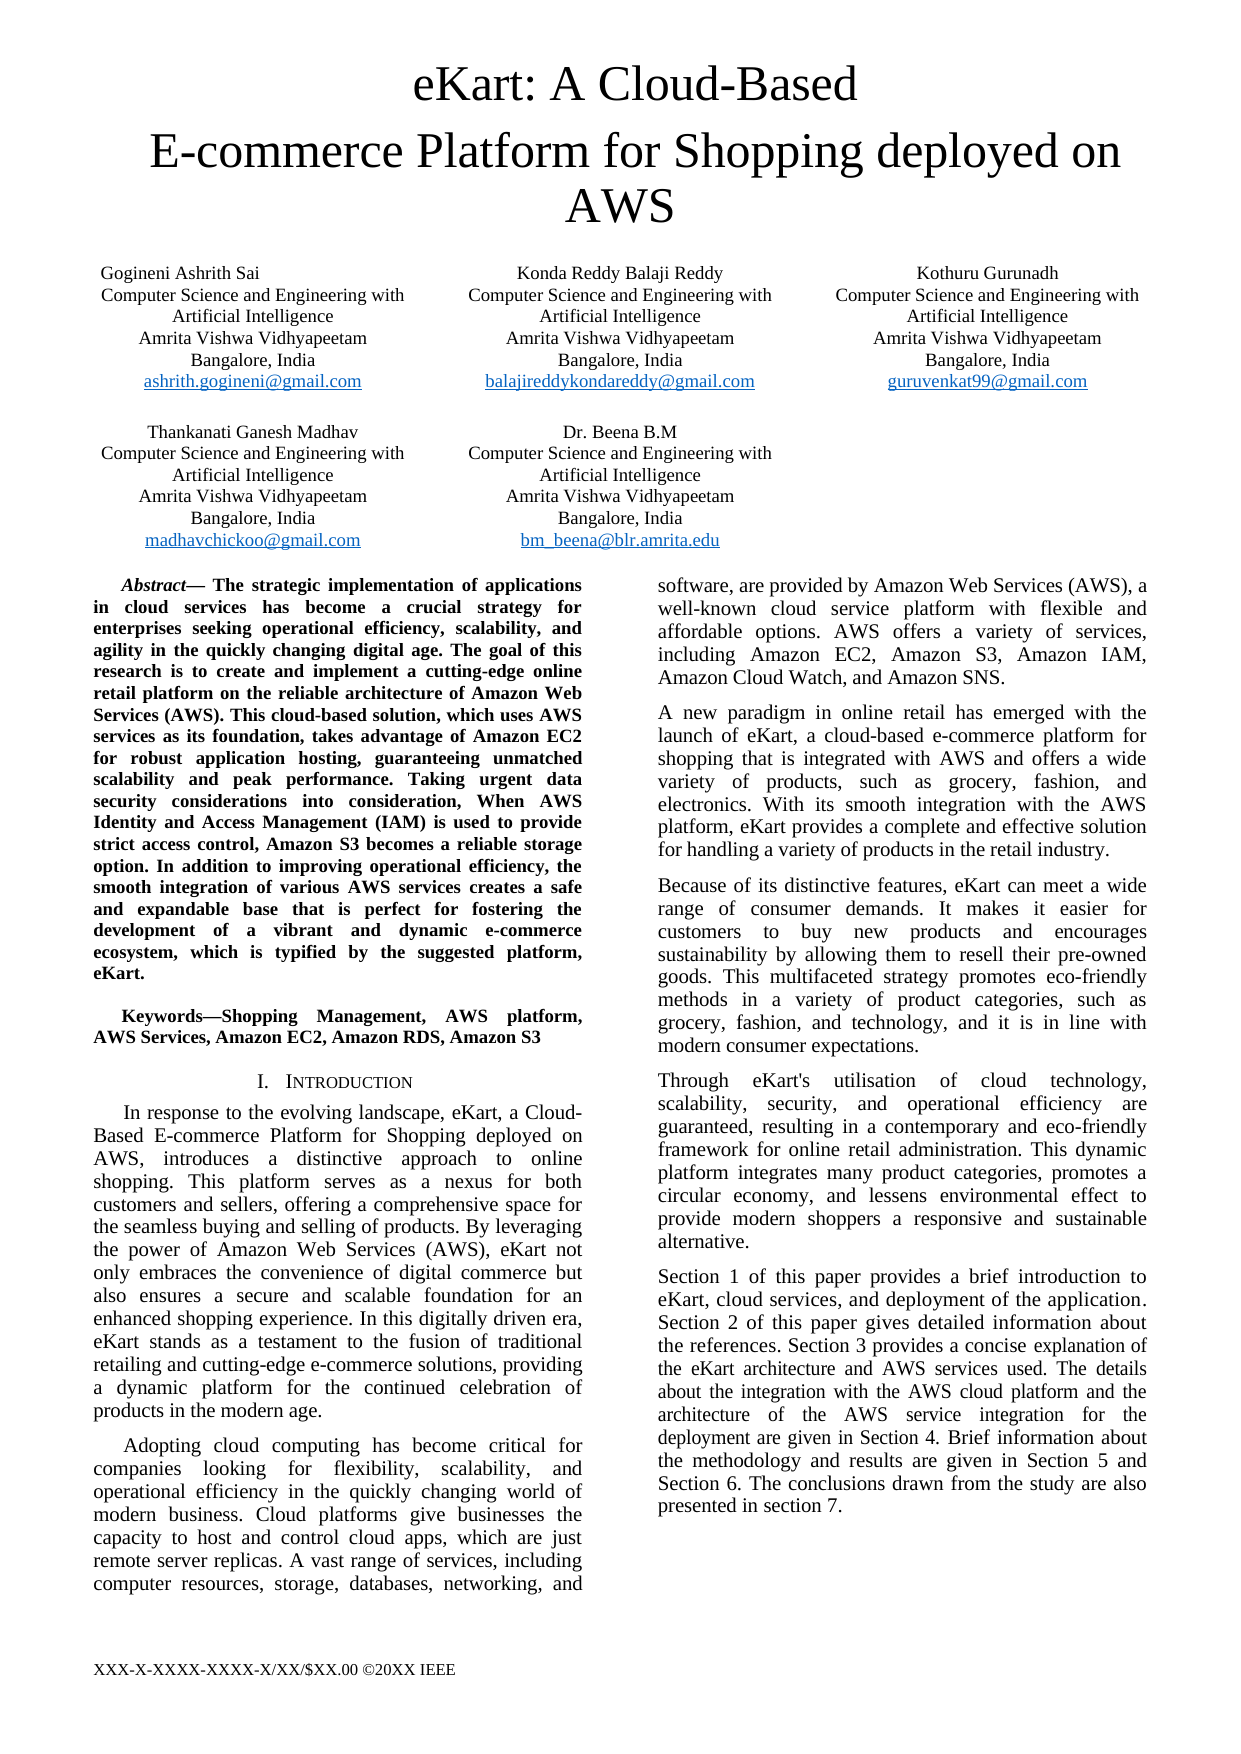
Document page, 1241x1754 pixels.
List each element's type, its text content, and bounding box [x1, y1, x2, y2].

text Keywords—Shopping Management, AWS platform, AWS Services, Amazon EC2, Amazon RDS, Amazon S3 [93, 1005, 583, 1048]
text E-commerce Platform for Shopping deployed on AWS [93, 124, 1147, 233]
text In response to the evolving landscape, eKart, a Cloud-Based E-commerce Platform for Shopping deployed on AWS, introduces a distinctive approach to online shopping. This platform serves as a nexus for both customers and sellers, offering a comprehensive space for the seamless buying and selling of products. By leveraging the power of Amazon Web Services (AWS), eKart not only embraces the convenience of digital commerce but also ensures a secure and scalable foundation for an enhanced shopping experience. In this digitally driven era, eKart stands as a testament to the fusion of traditional retailing and cutting-edge e-commerce solutions, providing a dynamic platform for the continued celebration of products in the modern age. [93, 1101, 583, 1422]
text Thankanati Ganesh Madhav Computer Science and Engineering with Artificial Intelligence Amrita Vishwa Vidhyapeetam Bangalore, India madhavchickoo@gmail.com [93, 421, 412, 550]
text Gogineni Ashrith Sai Computer Science and Engineering with Artificial Intelligence Amrita Vishwa Vidhyapeetam Bangalore, India ashrith.gogineni@gmail.com [93, 262, 412, 392]
text Abstract— The strategic implementation of applications in cloud services has become a crucial strategy for enterprises seeking operational efficiency, scalability, and agility in the quickly changing digital age. The goal of this research is to create and implement a cutting-edge online retail platform on the reliable architecture of Amazon Web Services (AWS). This cloud-based solution, which uses AWS services as its foundation, takes advantage of Amazon EC2 for robust application hosting, guaranteeing unmatched scalability and peak performance. Taking urgent data security considerations into consideration, When AWS Identity and Access Management (IAM) is used to provide strict access control, Amazon S3 becomes a reliable storage option. In addition to improving operational efficiency, the smooth integration of various AWS services creates a safe and expandable base that is perfect for fostering the development of a vibrant and dynamic e-commerce ecosystem, which is typified by the suggested platform, eKart. [93, 574, 583, 984]
text Because of its distinctive features, eKart can meet a wide range of consumer demands. It makes it easier for customers to buy new products and encourages sustainability by allowing them to resell their pre-owned goods. This multifaceted strategy promotes eco-friendly methods in a variety of product categories, such as grocery, fashion, and technology, and it is in line with modern consumer expectations. [658, 874, 1147, 1057]
text Dr. Beena B.M Computer Science and Engineering with Artificial Intelligence Amrita Vishwa Vidhyapeetam Bangalore, India bm_beena@blr.amrita.edu [460, 421, 780, 550]
text Adopting cloud computing has become critical for companies looking for flexibility, scalability, and operational efficiency in the quickly changing world of modern business. Cloud platforms give businesses the capacity to host and control cloud apps, which are just remote server replicas. A vast range of services, including computer resources, storage, databases, networking, and software, are provided by Amazon Web Services (AWS), a well-known cloud service platform with flexible and affordable options. AWS offers a variety of services, including Amazon EC2, Amazon S3, Amazon IAM, Amazon Cloud Watch, and Amazon SNS. [658, 574, 1147, 689]
text Through eKart's utilisation of cloud technology, scalability, security, and operational efficiency are guaranteed, resulting in a contemporary and eco-friendly framework for online retail administration. This dynamic platform integrates many product categories, promotes a circular economy, and lessens environmental effect to provide modern shoppers a responsive and sustainable alternative. [658, 1070, 1147, 1253]
text A new paradigm in online retail has emerged with the launch of eKart, a cloud-based e-commerce platform for shopping that is integrated with AWS and offers a wide variety of products, such as grocery, fashion, and electronics. With its smooth integration with the AWS platform, eKart provides a complete and effective solution for handling a variety of products in the retail industry. [658, 701, 1147, 861]
text eKart: A Cloud-Based [93, 57, 1147, 111]
subtitle Introduction [93, 1069, 583, 1093]
text Kothuru Gurunadh Computer Science and Engineering with Artificial Intelligence Amrita Vishwa Vidhyapeetam Bangalore, India guruvenkat99@gmail.com [828, 262, 1147, 392]
text Section 1 of this paper provides a brief introduction to eKart, cloud services, and deployment of the application. Section 2 of this paper gives detailed information about the references. Section 3 provides a concise explanation of the eKart architecture and AWS services used. The details about the integration with the AWS cloud platform and the architecture of the AWS service integration for the deployment are given in Section 4. Brief information about the methodology and results are given in Section 5 and Section 6. The conclusions drawn from the study are also presented in section 7. [658, 1265, 1147, 1517]
text Adopting cloud computing has become critical for companies looking for flexibility, scalability, and operational efficiency in the quickly changing world of modern business. Cloud platforms give businesses the capacity to host and control cloud apps, which are just remote server replicas. A vast range of services, including computer resources, storage, databases, networking, and software, are provided by Amazon Web Services (AWS), a well-known cloud service platform with flexible and affordable options. AWS offers a variety of services, including Amazon EC2, Amazon S3, Amazon IAM, Amazon Cloud Watch, and Amazon SNS. [93, 1434, 583, 1594]
text Konda Reddy Balaji Reddy Computer Science and Engineering with Artificial Intelligence Amrita Vishwa Vidhyapeetam Bangalore, India balajireddykondareddy@gmail.com [460, 262, 780, 392]
